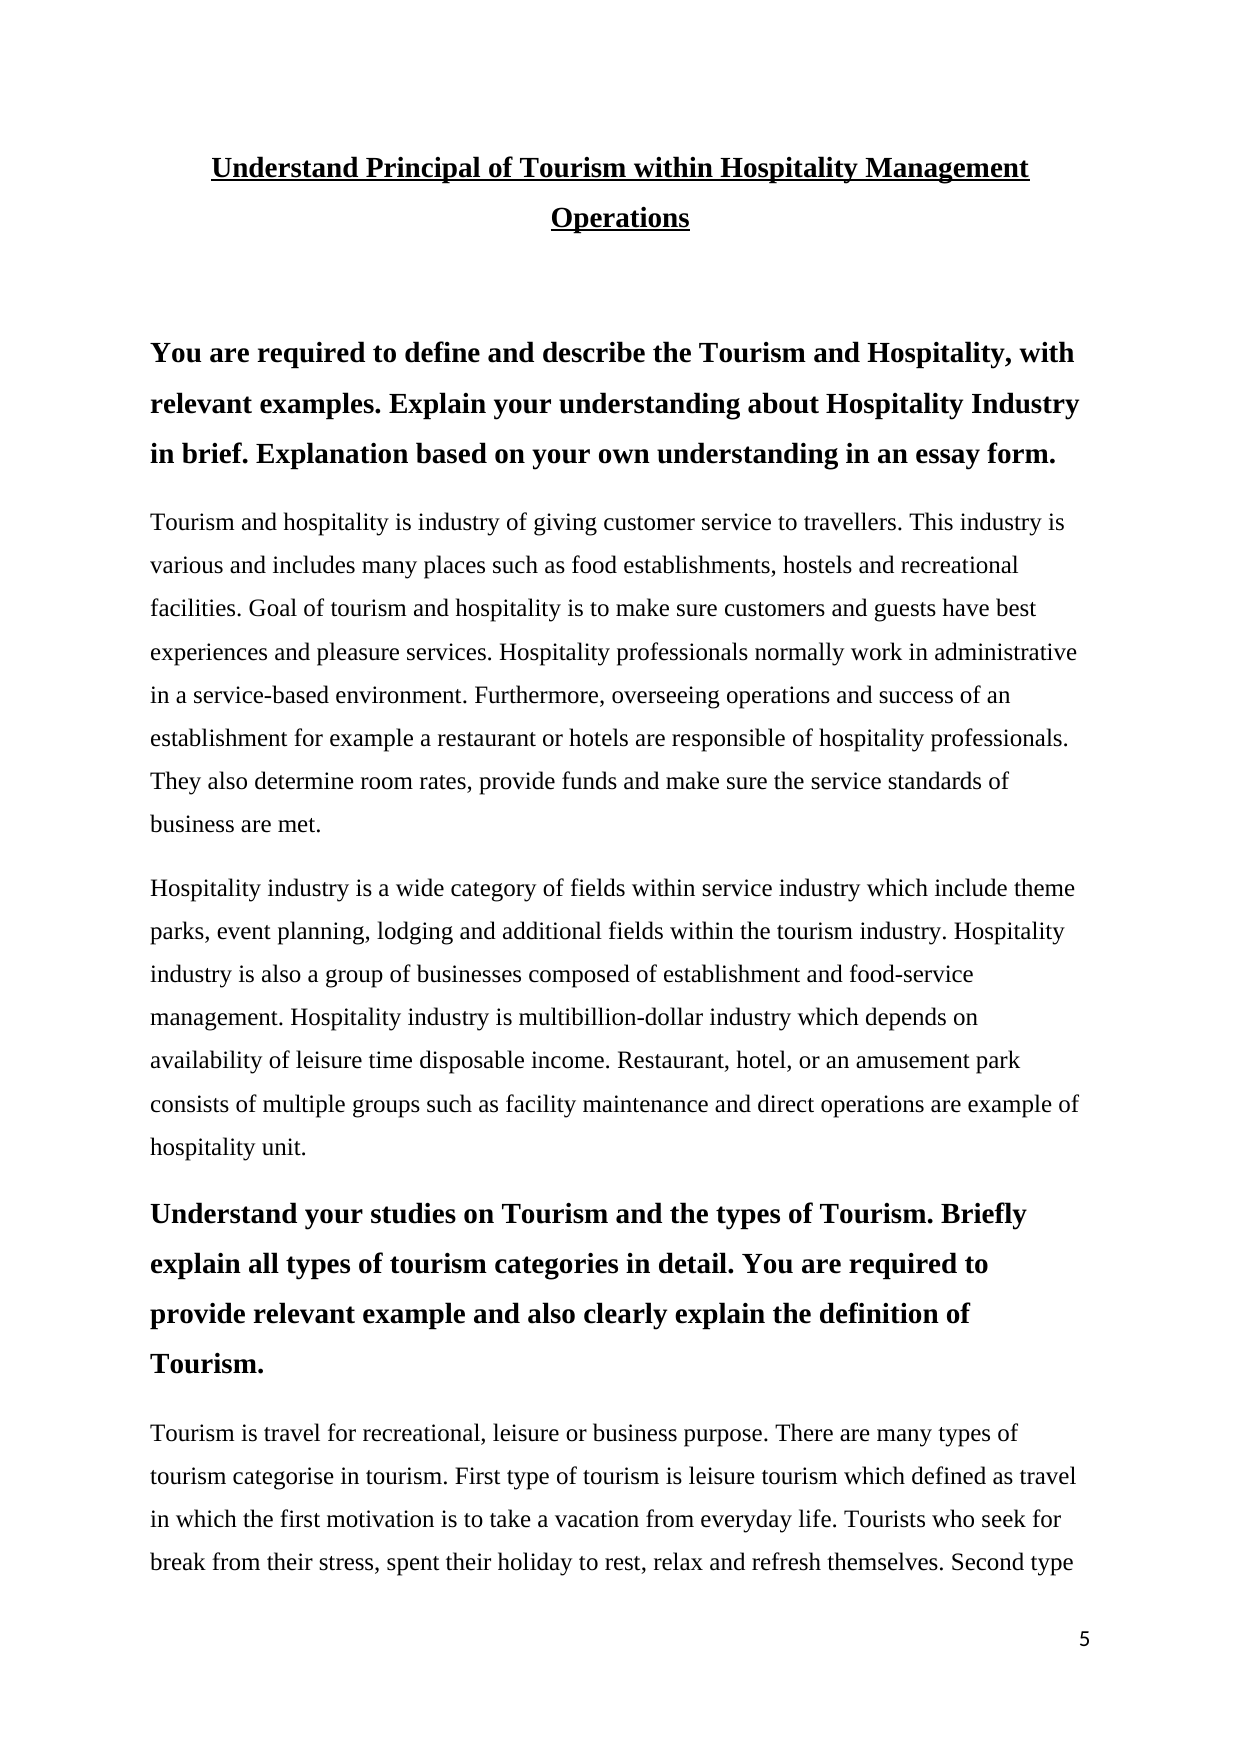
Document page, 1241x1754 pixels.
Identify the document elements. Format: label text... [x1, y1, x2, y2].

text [150, 1418, 1090, 1576]
text Understand Principal of Tourism within Hospitality Management Operations [150, 150, 1090, 234]
text Understand your studies on Tourism and the types of Tourism. Briefly explain all types of tourism categories in detail. You are required to provide relevant example and also clearly explain the definition of Tourism. [150, 1196, 1090, 1380]
text Tourism and hospitality is industry of giving customer service to travellers. This industry is various and includes many places such as food establishments, hostels and recreational facilities. Goal of tourism and hospitality is to make sure customers and guests have best experiences and pleasure services. Hospitality professionals normally work in administrative in a service-based environment. Furthermore, overseeing operations and success of an establishment for example a restaurant or hotels are responsible of hospitality professionals. They also determine room rates, provide funds and make sure the service standards of business are met. [150, 507, 1090, 838]
text You are required to define and describe the Tourism and Hospitality, with relevant examples. Explain your understanding about Hospitality Industry in brief. Explanation based on your own understanding in an essay form. [150, 335, 1090, 469]
text Hospitality industry is a wide category of fields within service industry which include theme parks, event planning, lodging and additional fields within the tourism industry. Hospitality industry is also a group of businesses composed of establishment and food-service management. Hospitality industry is multibillion-dollar industry which depends on availability of leisure time disposable income. Restaurant, hotel, or an amusement park consists of multiple groups such as facility maintenance and direct operations are example of hospitality unit. [150, 873, 1090, 1161]
